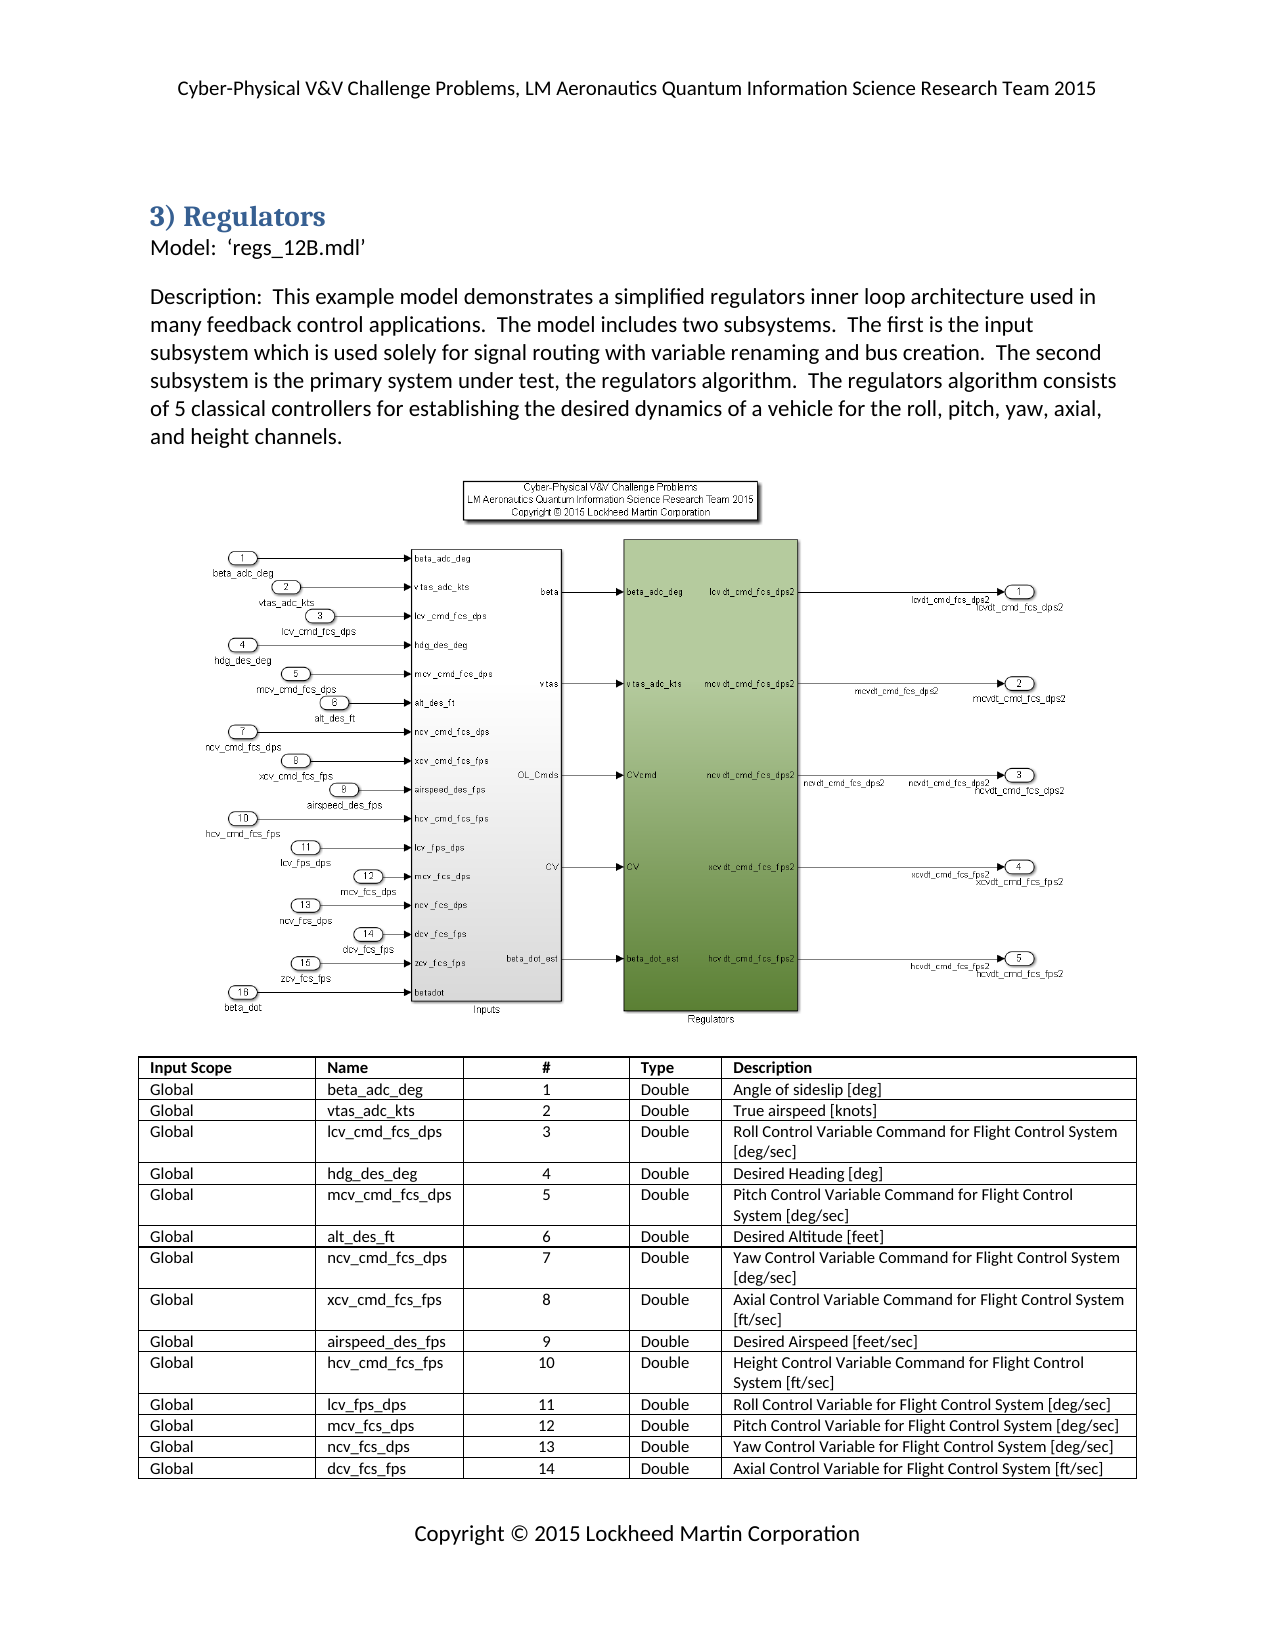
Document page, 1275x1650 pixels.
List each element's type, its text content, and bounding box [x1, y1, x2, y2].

table_cell Global [139, 1352, 315, 1393]
table_cell 5 [464, 1185, 629, 1225]
table_cell Pitch Control Variable Command for Flight Control System [deg/sec] [722, 1185, 1136, 1225]
table_cell Axial Control Variable for Flight Control System [ft/sec] [722, 1458, 1136, 1478]
table_cell hdg_des_deg [316, 1163, 463, 1183]
table_cell Desired Heading [deg] [722, 1163, 1136, 1183]
table_cell 4 [464, 1163, 629, 1183]
table_cell lcv_cmd_fcs_dps [316, 1121, 463, 1162]
table_cell 6 [464, 1226, 629, 1246]
table_cell Global [139, 1289, 315, 1330]
table_cell beta_adc_deg [316, 1079, 463, 1099]
table_cell Double [630, 1079, 721, 1099]
table_cell Global [139, 1226, 315, 1246]
table_cell Double [630, 1248, 721, 1288]
table_cell Double [630, 1352, 721, 1393]
table_cell mcv_fcs_dps [316, 1415, 463, 1436]
table_cell Double [630, 1100, 721, 1120]
table_cell Global [139, 1185, 315, 1225]
table_cell Double [630, 1121, 721, 1162]
table_cell Global [139, 1248, 315, 1288]
table_cell Height Control Variable Command for Flight Control System [ft/sec] [722, 1352, 1136, 1393]
subtitle 3) Regulators [150, 200, 1125, 233]
table_cell Global [139, 1394, 315, 1414]
table_cell 9 [464, 1331, 629, 1351]
table_cell Roll Control Variable for Flight Control System [deg/sec] [722, 1394, 1136, 1414]
table_cell 8 [464, 1289, 629, 1330]
table_header Input Scope [139, 1058, 315, 1078]
table_cell Double [630, 1437, 721, 1457]
table_cell Double [630, 1415, 721, 1436]
table_cell mcv_cmd_fcs_dps [316, 1185, 463, 1225]
table_cell Double [630, 1185, 721, 1225]
table_cell Angle of sideslip [deg] [722, 1079, 1136, 1099]
table_cell True airspeed [knots] [722, 1100, 1136, 1120]
table_cell Double [630, 1226, 721, 1246]
table_cell Global [139, 1458, 315, 1478]
table_cell Roll Control Variable Command for Flight Control System [deg/sec] [722, 1121, 1136, 1162]
table_header Description [722, 1058, 1136, 1078]
table_cell vtas_adc_kts [316, 1100, 463, 1120]
table_cell Double [630, 1458, 721, 1478]
table_cell alt_des_ft [316, 1226, 463, 1246]
table_cell 1 [464, 1079, 629, 1099]
table_cell hcv_cmd_fcs_fps [316, 1352, 463, 1393]
table_cell Global [139, 1415, 315, 1436]
table_cell Pitch Control Variable for Flight Control System [deg/sec] [722, 1415, 1136, 1436]
text Description: This example model demonstrates a simplified regulators inner loop architecture used in many feedback control applications. The model includes two subsystems. The first is the input subsystem which is used solely for signal routing with variable renaming and bus creation. The second subsystem is the primary system under test, the regulators algorithm. The regulators algorithm consists of 5 classical controllers for establishing the desired dynamics of a vehicle for the roll, pitch, yaw, axial, and height channels. [150, 282, 1125, 451]
table_cell 10 [464, 1352, 629, 1393]
text Model: ‘regs_12B.mdl’ [150, 233, 1125, 262]
table_cell Axial Control Variable Command for Flight Control System [ft/sec] [722, 1289, 1136, 1330]
table_cell 13 [464, 1437, 629, 1457]
table_cell 12 [464, 1415, 629, 1436]
table_cell Desired Airspeed [feet/sec] [722, 1331, 1136, 1351]
table_cell Yaw Control Variable for Flight Control System [deg/sec] [722, 1437, 1136, 1457]
table_cell lcv_fps_dps [316, 1394, 463, 1414]
picture [191, 471, 1084, 1036]
table_cell xcv_cmd_fcs_fps [316, 1289, 463, 1330]
table_cell ncv_fcs_dps [316, 1437, 463, 1457]
table_cell 11 [464, 1394, 629, 1414]
table_cell Global [139, 1079, 315, 1099]
table_cell Global [139, 1163, 315, 1183]
table_cell 7 [464, 1248, 629, 1288]
table_cell ncv_cmd_fcs_dps [316, 1248, 463, 1288]
table_cell Desired Altitude [feet] [722, 1226, 1136, 1246]
table_cell Global [139, 1437, 315, 1457]
table_cell Global [139, 1121, 315, 1162]
table_cell Double [630, 1289, 721, 1330]
table_cell 3 [464, 1121, 629, 1162]
table_cell Global [139, 1100, 315, 1120]
table_cell Double [630, 1331, 721, 1351]
table_cell airspeed_des_fps [316, 1331, 463, 1351]
table_header # [464, 1058, 629, 1078]
table_cell Double [630, 1394, 721, 1414]
table_cell Double [630, 1163, 721, 1183]
table_header Name [316, 1058, 463, 1078]
table_cell 14 [464, 1458, 629, 1478]
table_cell Global [139, 1331, 315, 1351]
table_cell Yaw Control Variable Command for Flight Control System [deg/sec] [722, 1248, 1136, 1288]
table_cell dcv_fcs_fps [316, 1458, 463, 1478]
table_cell 2 [464, 1100, 629, 1120]
table_header Type [630, 1058, 721, 1078]
